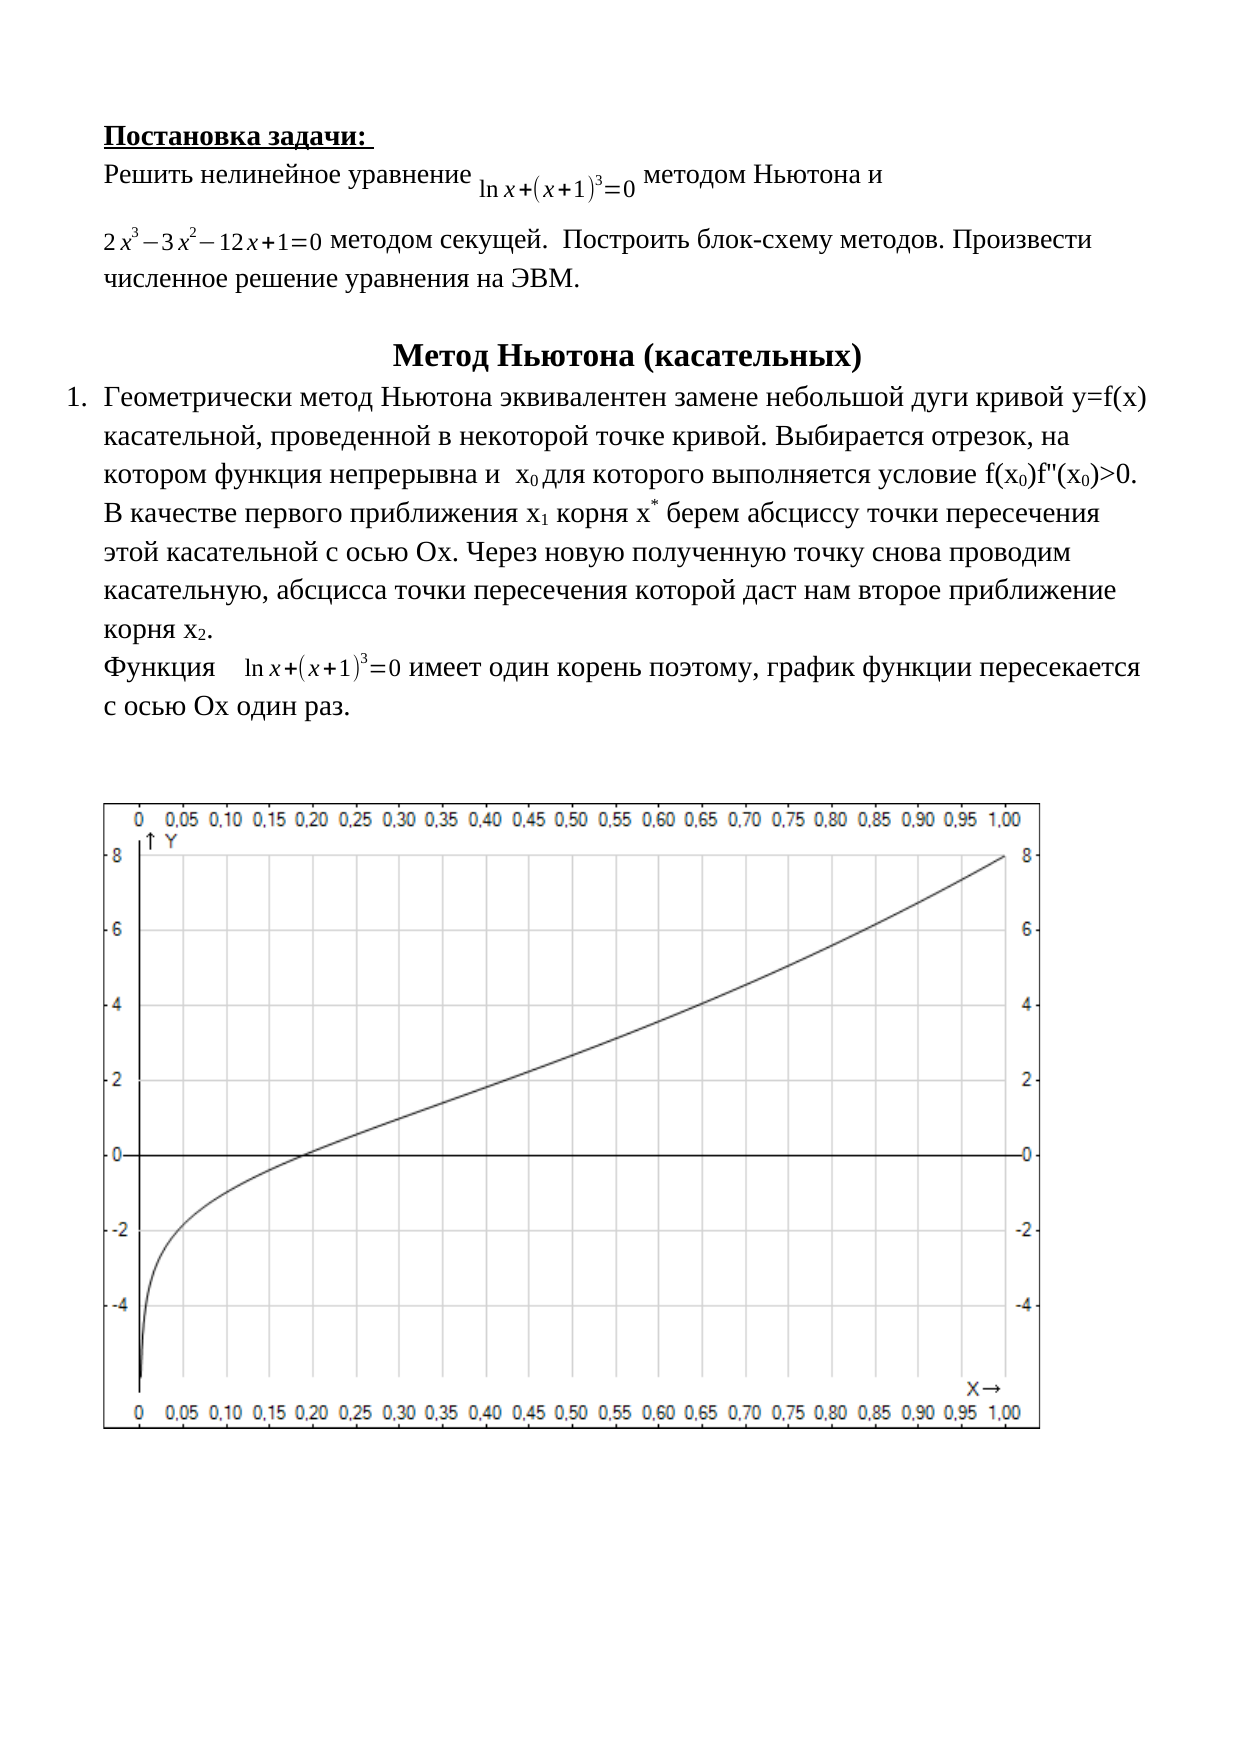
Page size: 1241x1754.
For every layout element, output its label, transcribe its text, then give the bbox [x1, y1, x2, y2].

text Метод Ньютона (касательных) [103, 335, 1152, 374]
picture [103, 803, 1041, 1429]
list Геометрически метод Ньютона эквивалентен замене небольшой дуги кривой y=f(x) касательной, проведенной в некоторой точке кривой. Выбирается отрезок, на котором функция непрерывна и x0 для которого выполняется условие f(x0)f''(x0)>0. В качестве первого приближения x1 корня x* берем абсциссу точки пересечения этой касательной с осью Оx. Через новую полученную точку снова проводим касательную, абсцисса точки пересечения которой даст нам второе приближение корня x2. [66, 379, 1152, 644]
text Решить нелинейное уравнение методом Ньютона и методом секущей. Построить блок-схему методов. Произвести численное решение уравнения на ЭВМ. [103, 157, 1152, 293]
list Функция имеет один корень поэтому, график функции пересекается с осью Ох один раз. [103, 649, 1152, 721]
text Постановка задачи: [103, 118, 1152, 152]
